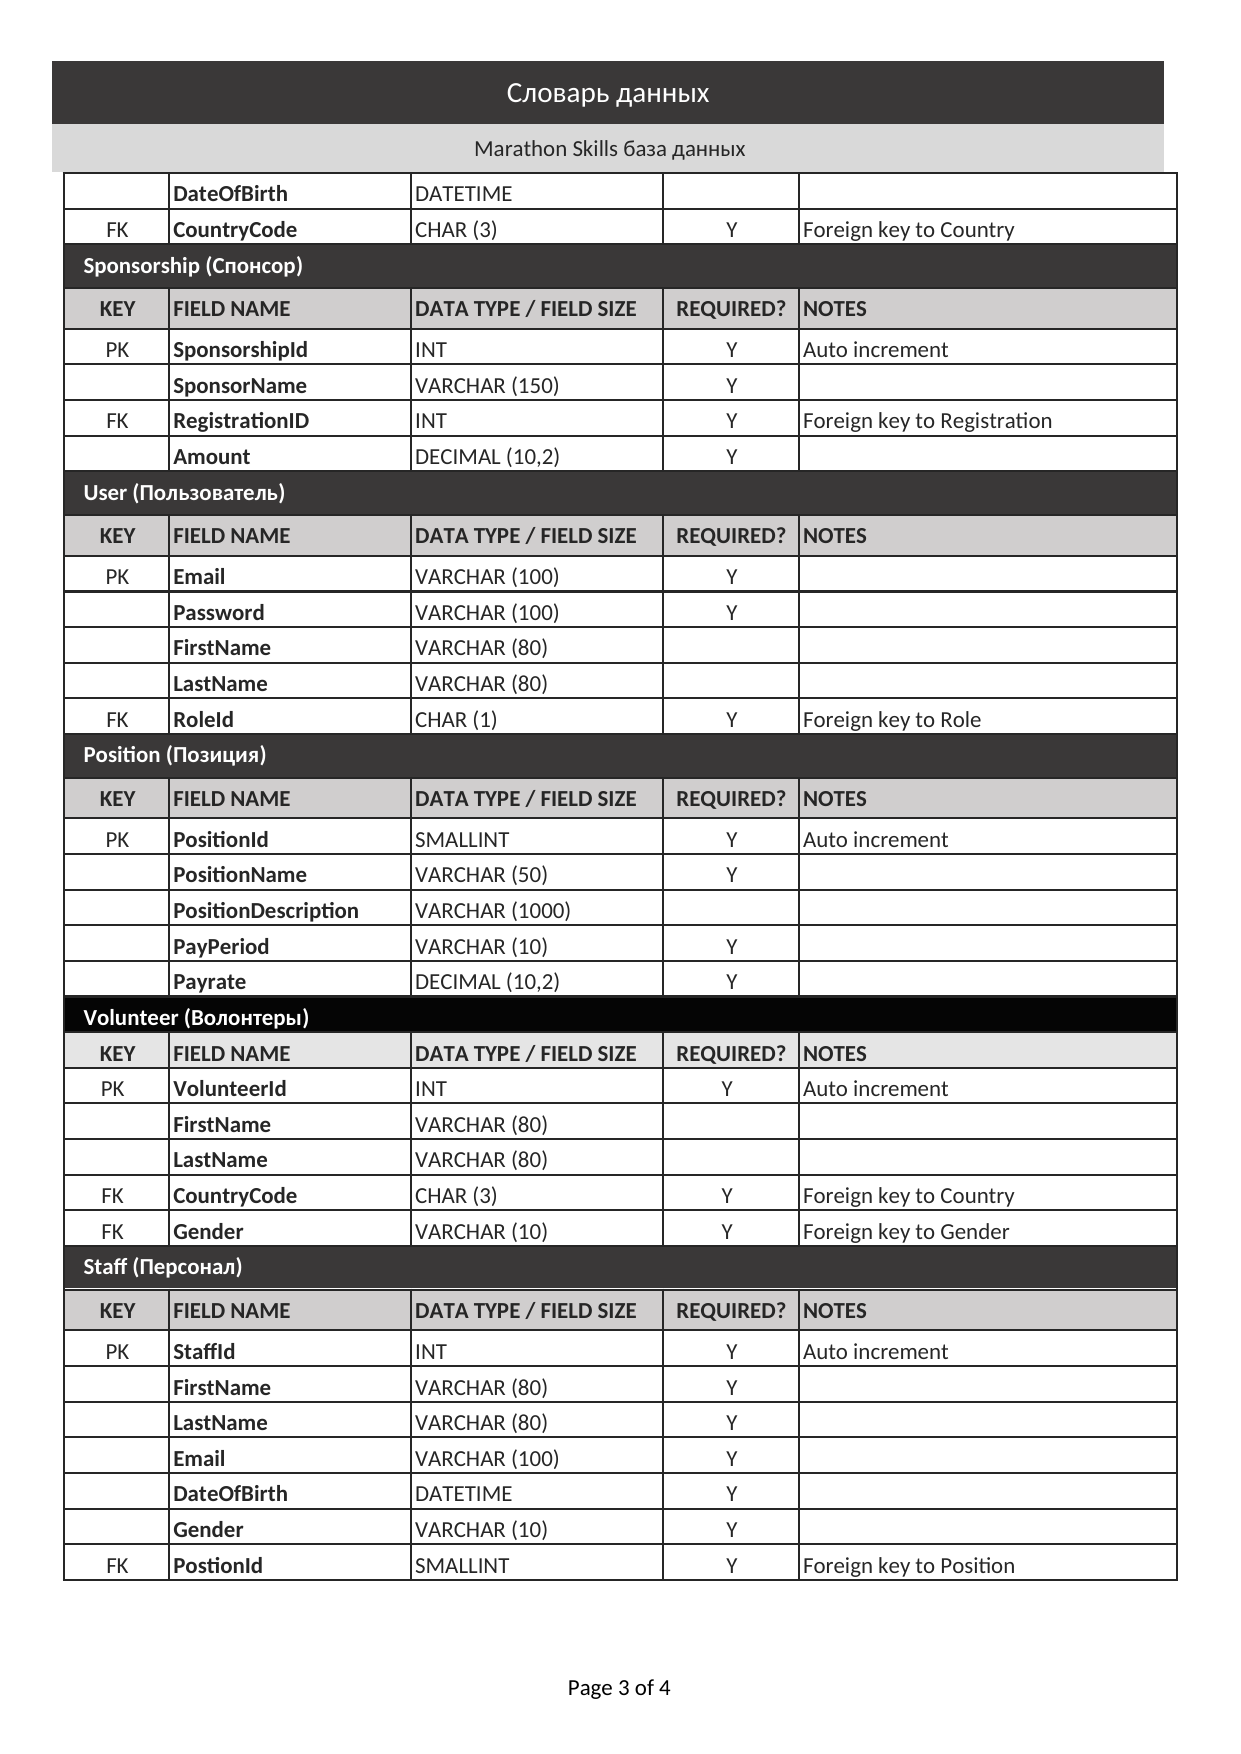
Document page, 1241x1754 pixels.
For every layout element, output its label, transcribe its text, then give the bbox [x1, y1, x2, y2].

table_cell Foreign key to Registration [800, 401, 1176, 434]
table_cell [65, 1474, 168, 1507]
table_cell Volunteer (Волонтеры) [65, 998, 1176, 1031]
table_cell [65, 1140, 168, 1173]
table_cell FK [65, 1545, 168, 1579]
table_cell VARCHAR (100) [412, 1438, 662, 1472]
table_cell [663, 472, 1176, 514]
table_cell VARCHAR (10) [412, 926, 662, 960]
table_cell Payrate [170, 962, 410, 995]
table_cell KEY [65, 1033, 168, 1067]
table_cell [800, 1367, 1176, 1401]
table_cell LastName [170, 1403, 410, 1436]
table_cell Auto increment [800, 1331, 1176, 1365]
table_cell FIELD NAME [170, 1291, 410, 1329]
table_cell [411, 245, 663, 287]
table_cell KEY [65, 1291, 168, 1329]
table_cell [664, 891, 798, 924]
table_cell VARCHAR (80) [412, 628, 662, 662]
table_cell SMALLINT [412, 1545, 662, 1579]
table_cell PK [65, 819, 168, 853]
table_cell Auto increment [800, 819, 1176, 853]
table_cell FIELD NAME [170, 289, 410, 328]
table_cell VARCHAR (150) [412, 365, 662, 399]
table_cell Y [664, 1438, 798, 1472]
table_cell VARCHAR (10) [412, 1510, 662, 1543]
table_cell Y [664, 699, 798, 733]
table_cell VARCHAR (50) [412, 855, 662, 888]
table_cell REQUIRED? [664, 1291, 798, 1329]
table_cell REQUIRED? [664, 1033, 798, 1067]
table_cell [800, 437, 1176, 470]
table_cell FirstName [170, 1104, 410, 1138]
table_cell REQUIRED? [664, 779, 798, 817]
table_cell [800, 628, 1176, 662]
table_cell VARCHAR (80) [412, 1140, 662, 1173]
table_cell [800, 962, 1176, 995]
table_cell VARCHAR (100) [412, 557, 662, 590]
table_cell PK [65, 557, 168, 590]
table_cell FK [65, 401, 168, 434]
table_cell [411, 735, 663, 777]
table_cell Y [664, 401, 798, 434]
table_cell [65, 593, 168, 626]
table_cell [65, 365, 168, 399]
table_cell [65, 174, 168, 208]
table_cell PositionName [170, 855, 410, 888]
table_cell Y [664, 210, 798, 243]
table_cell Foreign key to Position [800, 1545, 1176, 1579]
table_cell Y [664, 1474, 798, 1507]
table_cell Y [664, 819, 798, 853]
table_cell Y [664, 1176, 798, 1209]
table_cell Y [664, 855, 798, 888]
table_cell SponsorshipId [170, 330, 410, 363]
table_cell [800, 1403, 1176, 1436]
table_cell [65, 926, 168, 960]
table_cell REQUIRED? [664, 516, 798, 555]
table_cell RegistrationID [170, 401, 410, 434]
table_cell VARCHAR (80) [412, 664, 662, 697]
table_cell DECIMAL (10,2) [412, 437, 662, 470]
table_cell User (Пользователь) [65, 472, 411, 514]
table_cell [663, 1247, 1176, 1288]
table_cell Foreign key to Country [800, 1176, 1176, 1209]
table_cell Auto increment [800, 330, 1176, 363]
table_cell Y [664, 1510, 798, 1543]
table_cell Auto increment [800, 1069, 1176, 1102]
table_cell Y [664, 1069, 798, 1102]
table_cell [65, 628, 168, 662]
table_cell [65, 1438, 168, 1472]
table_cell SMALLINT [412, 819, 662, 853]
table_cell Foreign key to Role [800, 699, 1176, 733]
table_cell Y [664, 1403, 798, 1436]
table_cell StaffId [170, 1331, 410, 1365]
table_cell Y [664, 1367, 798, 1401]
table_cell Foreign key to Gender [800, 1211, 1176, 1245]
table_cell Y [664, 1331, 798, 1365]
table_cell FK [65, 210, 168, 243]
table_cell KEY [65, 516, 168, 555]
table_cell [65, 962, 168, 995]
table_cell Email [170, 557, 410, 590]
table_cell DateOfBirth [170, 174, 410, 208]
table_cell [664, 1104, 798, 1138]
table_cell FK [65, 1176, 168, 1209]
table_cell SponsorName [170, 365, 410, 399]
table_cell INT [412, 330, 662, 363]
table_cell [800, 557, 1176, 590]
table_cell FK [65, 699, 168, 733]
table_cell Email [170, 1438, 410, 1472]
table_cell KEY [65, 779, 168, 817]
table_cell [664, 174, 798, 208]
table_cell PayPeriod [170, 926, 410, 960]
table_cell Y [664, 330, 798, 363]
table_cell NOTES [800, 516, 1176, 555]
table_cell DATA TYPE / FIELD SIZE [412, 289, 662, 328]
table_cell Position (Позиция) [65, 735, 411, 777]
table_cell FIELD NAME [170, 1033, 410, 1067]
table_cell NOTES [800, 1291, 1176, 1329]
table_cell [664, 628, 798, 662]
table_cell PK [65, 1069, 168, 1102]
table_cell VolunteerId [170, 1069, 410, 1102]
table_cell FIELD NAME [170, 516, 410, 555]
table_cell Staff (Персонал) [65, 1247, 411, 1288]
table_cell INT [412, 401, 662, 434]
table_cell FIELD NAME [170, 779, 410, 817]
table_cell Y [664, 1545, 798, 1579]
table_cell KEY [65, 289, 168, 328]
table_cell DATA TYPE / FIELD SIZE [412, 1291, 662, 1329]
table_cell [800, 1510, 1176, 1543]
table_cell [65, 1403, 168, 1436]
table_cell [800, 855, 1176, 888]
table_cell [800, 593, 1176, 626]
table_cell Y [664, 926, 798, 960]
table_cell NOTES [800, 1033, 1176, 1067]
table_cell [65, 1367, 168, 1401]
table_cell Foreign key to Country [800, 210, 1176, 243]
table_cell Amount [170, 437, 410, 470]
table_cell [65, 891, 168, 924]
table_cell CountryCode [170, 210, 410, 243]
table_cell [800, 1104, 1176, 1138]
table_cell VARCHAR (10) [412, 1211, 662, 1245]
table_cell PK [65, 330, 168, 363]
table_cell LastName [170, 1140, 410, 1173]
table_cell [800, 1140, 1176, 1173]
table_cell VARCHAR (80) [412, 1367, 662, 1401]
table_cell VARCHAR (80) [412, 1104, 662, 1138]
table_cell Gender [170, 1211, 410, 1245]
table_cell [65, 437, 168, 470]
table_cell NOTES [800, 779, 1176, 817]
table_cell Y [664, 593, 798, 626]
table_cell PK [65, 1331, 168, 1365]
table_cell Y [664, 557, 798, 590]
table_cell VARCHAR (1000) [412, 891, 662, 924]
table_cell DATA TYPE / FIELD SIZE [412, 516, 662, 555]
table_cell DateOfBirth [170, 1474, 410, 1507]
table_cell RoleId [170, 699, 410, 733]
table_cell CHAR (3) [412, 210, 662, 243]
table_cell [663, 735, 1176, 777]
table_cell [800, 926, 1176, 960]
table_cell [800, 1438, 1176, 1472]
table_cell [800, 891, 1176, 924]
table_cell [65, 1510, 168, 1543]
table_cell FirstName [170, 1367, 410, 1401]
table_cell DATA TYPE / FIELD SIZE [412, 1033, 662, 1067]
table_cell [65, 855, 168, 888]
table_cell Y [664, 437, 798, 470]
table_cell INT [412, 1331, 662, 1365]
table_cell LastName [170, 664, 410, 697]
table_cell FirstName [170, 628, 410, 662]
table_cell [664, 1140, 798, 1173]
table_cell Gender [170, 1510, 410, 1543]
table_cell [411, 1247, 663, 1288]
table_cell DATETIME [412, 174, 662, 208]
table_cell Y [664, 1211, 798, 1245]
table_cell NOTES [800, 289, 1176, 328]
table_cell VARCHAR (100) [412, 593, 662, 626]
table_cell CountryCode [170, 1176, 410, 1209]
table_cell CHAR (3) [412, 1176, 662, 1209]
table_cell REQUIRED? [664, 289, 798, 328]
table_cell Y [664, 962, 798, 995]
table_cell [65, 1104, 168, 1138]
table_cell [663, 245, 1176, 287]
table_cell INT [412, 1069, 662, 1102]
table_cell DECIMAL (10,2) [412, 962, 662, 995]
table_cell Y [664, 365, 798, 399]
table_cell FK [65, 1211, 168, 1245]
table_cell [664, 664, 798, 697]
table_cell PositionId [170, 819, 410, 853]
table_cell CHAR (1) [412, 699, 662, 733]
table_cell VARCHAR (80) [412, 1403, 662, 1436]
table_cell [800, 365, 1176, 399]
table_cell [800, 1474, 1176, 1507]
table_cell DATA TYPE / FIELD SIZE [412, 779, 662, 817]
table_cell Sponsorship (Спонсор) [65, 245, 411, 287]
table_cell [800, 664, 1176, 697]
table_cell PositionDescription [170, 891, 410, 924]
table_cell [800, 174, 1176, 208]
table_cell [65, 664, 168, 697]
table_cell PostionId [170, 1545, 410, 1579]
table_cell Password [170, 593, 410, 626]
table_cell [411, 472, 663, 514]
table_cell DATETIME [412, 1474, 662, 1507]
